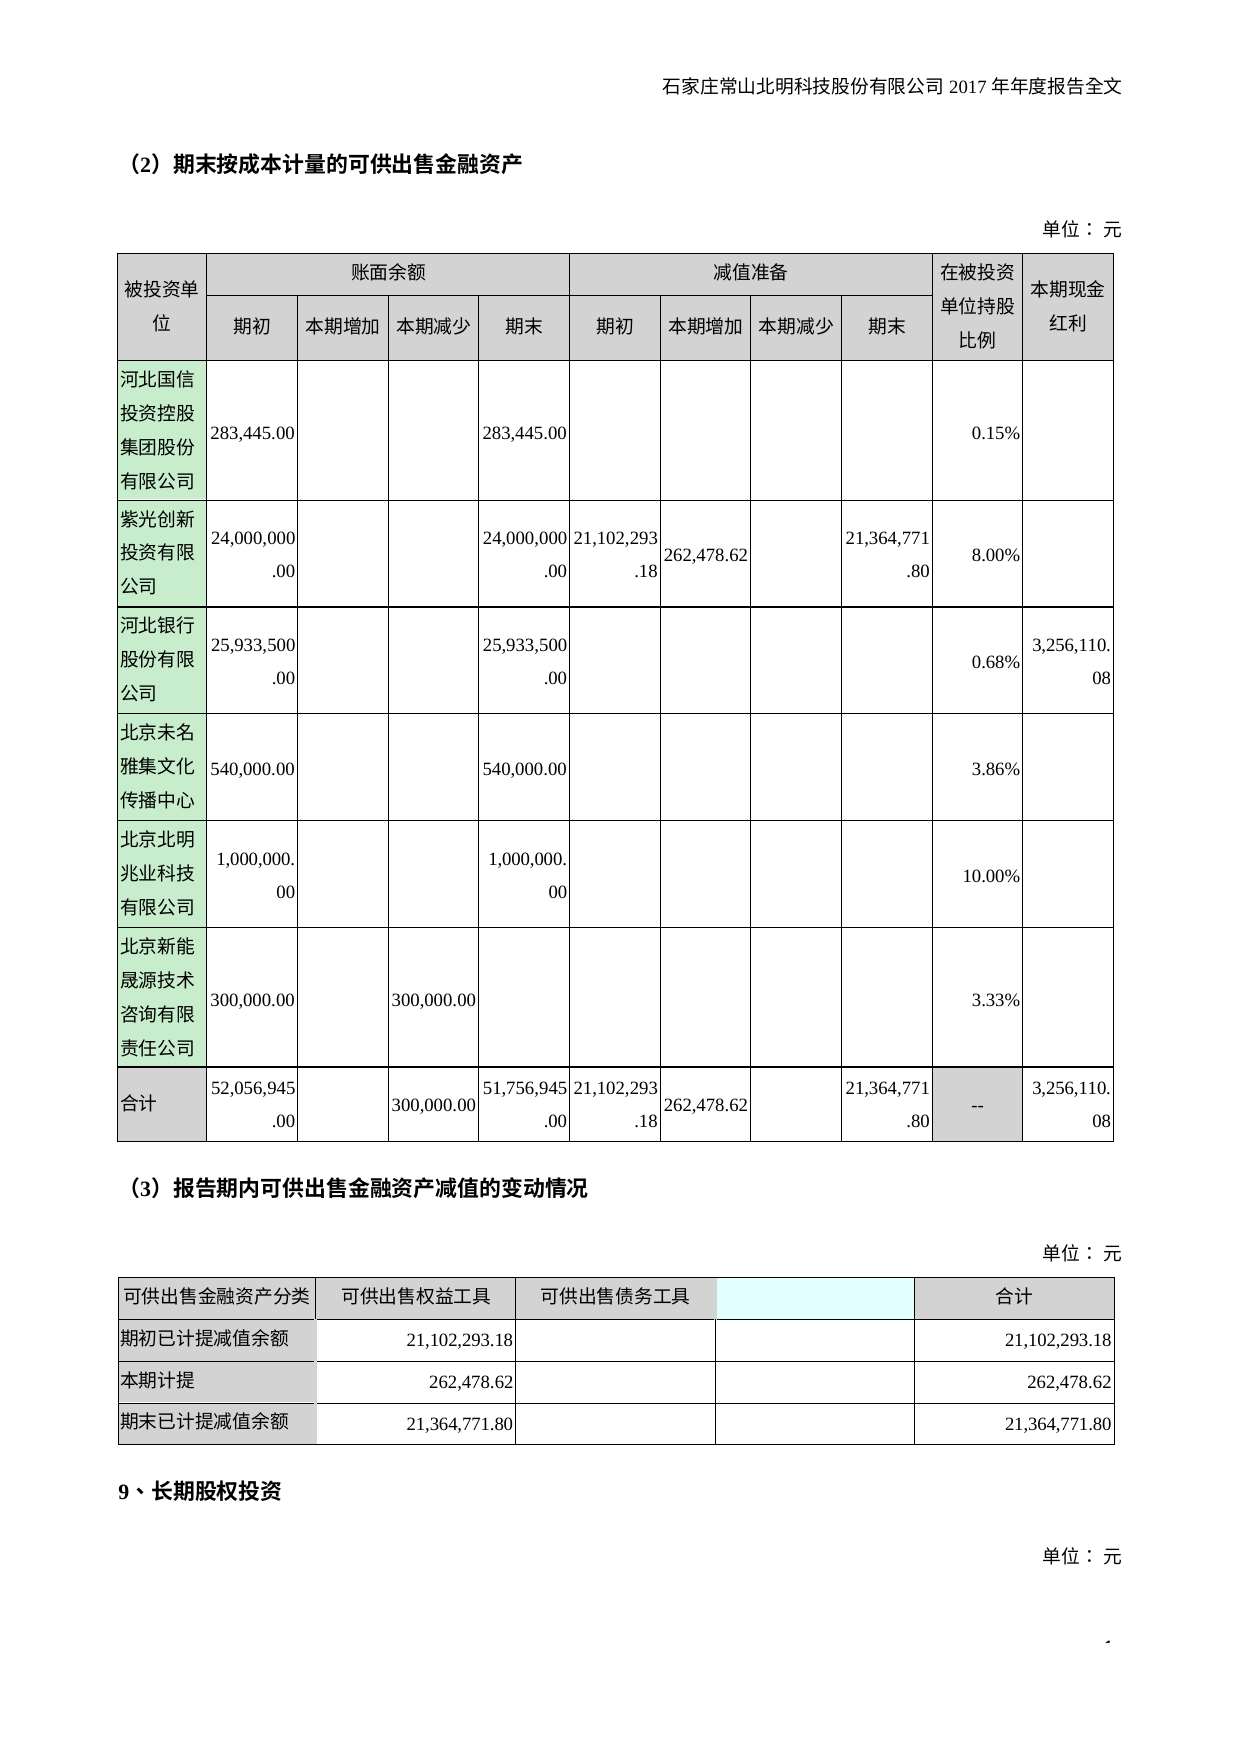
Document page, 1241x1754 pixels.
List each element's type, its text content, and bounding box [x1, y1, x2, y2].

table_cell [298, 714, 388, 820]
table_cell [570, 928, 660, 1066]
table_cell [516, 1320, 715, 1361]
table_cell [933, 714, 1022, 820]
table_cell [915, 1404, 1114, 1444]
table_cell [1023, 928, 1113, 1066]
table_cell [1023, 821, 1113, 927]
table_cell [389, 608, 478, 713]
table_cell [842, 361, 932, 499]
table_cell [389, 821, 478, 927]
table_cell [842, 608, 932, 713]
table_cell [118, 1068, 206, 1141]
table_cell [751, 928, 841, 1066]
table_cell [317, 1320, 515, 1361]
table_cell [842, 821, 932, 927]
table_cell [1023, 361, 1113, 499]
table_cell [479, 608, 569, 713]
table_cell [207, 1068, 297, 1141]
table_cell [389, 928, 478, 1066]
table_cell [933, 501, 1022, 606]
subtitle （2）期末按成本计量的可供出售金融资产 [118, 149, 1123, 179]
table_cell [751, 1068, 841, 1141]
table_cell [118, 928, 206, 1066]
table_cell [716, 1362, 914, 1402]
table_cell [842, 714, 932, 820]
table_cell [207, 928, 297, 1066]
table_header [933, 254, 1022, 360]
text 单位： 元 [102, 216, 1122, 242]
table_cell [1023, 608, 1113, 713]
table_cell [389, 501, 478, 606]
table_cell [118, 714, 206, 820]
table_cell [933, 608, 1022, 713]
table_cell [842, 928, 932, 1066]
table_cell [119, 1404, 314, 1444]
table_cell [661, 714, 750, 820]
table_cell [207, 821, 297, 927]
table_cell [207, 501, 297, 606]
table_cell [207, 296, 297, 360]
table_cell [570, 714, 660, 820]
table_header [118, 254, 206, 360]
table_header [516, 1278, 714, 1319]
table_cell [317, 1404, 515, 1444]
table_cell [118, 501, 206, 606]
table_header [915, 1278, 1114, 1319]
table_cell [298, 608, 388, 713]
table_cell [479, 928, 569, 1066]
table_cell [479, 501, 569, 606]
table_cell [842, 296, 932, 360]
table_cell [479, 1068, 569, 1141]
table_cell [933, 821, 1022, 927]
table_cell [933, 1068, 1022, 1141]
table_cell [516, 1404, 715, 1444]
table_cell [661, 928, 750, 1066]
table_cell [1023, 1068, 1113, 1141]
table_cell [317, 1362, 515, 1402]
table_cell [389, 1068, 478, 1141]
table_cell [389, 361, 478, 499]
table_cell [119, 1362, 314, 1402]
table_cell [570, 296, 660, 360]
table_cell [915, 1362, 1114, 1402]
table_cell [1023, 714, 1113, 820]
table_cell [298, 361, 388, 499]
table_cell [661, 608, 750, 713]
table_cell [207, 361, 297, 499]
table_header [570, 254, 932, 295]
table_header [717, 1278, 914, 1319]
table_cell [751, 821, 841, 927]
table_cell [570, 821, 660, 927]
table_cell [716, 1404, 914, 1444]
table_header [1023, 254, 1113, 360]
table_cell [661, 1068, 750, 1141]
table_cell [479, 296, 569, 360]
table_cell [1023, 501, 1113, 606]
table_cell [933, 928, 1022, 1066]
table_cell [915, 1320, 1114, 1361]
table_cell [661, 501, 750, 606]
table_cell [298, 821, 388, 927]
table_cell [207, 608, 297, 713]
subtitle （3）报告期内可供出售金融资产减值的变动情况 [118, 1173, 1123, 1202]
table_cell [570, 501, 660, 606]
text 单位： 元 [102, 1543, 1122, 1569]
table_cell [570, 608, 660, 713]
text 单位： 元 [102, 1240, 1122, 1266]
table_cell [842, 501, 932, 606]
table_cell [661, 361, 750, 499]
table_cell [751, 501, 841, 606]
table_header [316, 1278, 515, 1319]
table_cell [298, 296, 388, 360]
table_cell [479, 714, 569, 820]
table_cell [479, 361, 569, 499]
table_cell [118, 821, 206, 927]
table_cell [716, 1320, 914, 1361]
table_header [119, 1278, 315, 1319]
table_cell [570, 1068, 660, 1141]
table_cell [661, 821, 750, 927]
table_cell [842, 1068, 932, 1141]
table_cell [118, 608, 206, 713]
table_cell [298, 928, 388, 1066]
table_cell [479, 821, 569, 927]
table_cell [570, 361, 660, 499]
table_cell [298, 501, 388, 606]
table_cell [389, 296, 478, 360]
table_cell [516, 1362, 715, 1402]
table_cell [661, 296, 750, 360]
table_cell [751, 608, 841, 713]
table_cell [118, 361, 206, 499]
subtitle 9、长期股权投资 [118, 1476, 1123, 1506]
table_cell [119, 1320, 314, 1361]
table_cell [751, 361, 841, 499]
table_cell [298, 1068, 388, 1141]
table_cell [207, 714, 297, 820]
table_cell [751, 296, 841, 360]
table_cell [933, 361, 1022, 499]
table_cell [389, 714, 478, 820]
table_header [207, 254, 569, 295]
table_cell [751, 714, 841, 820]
